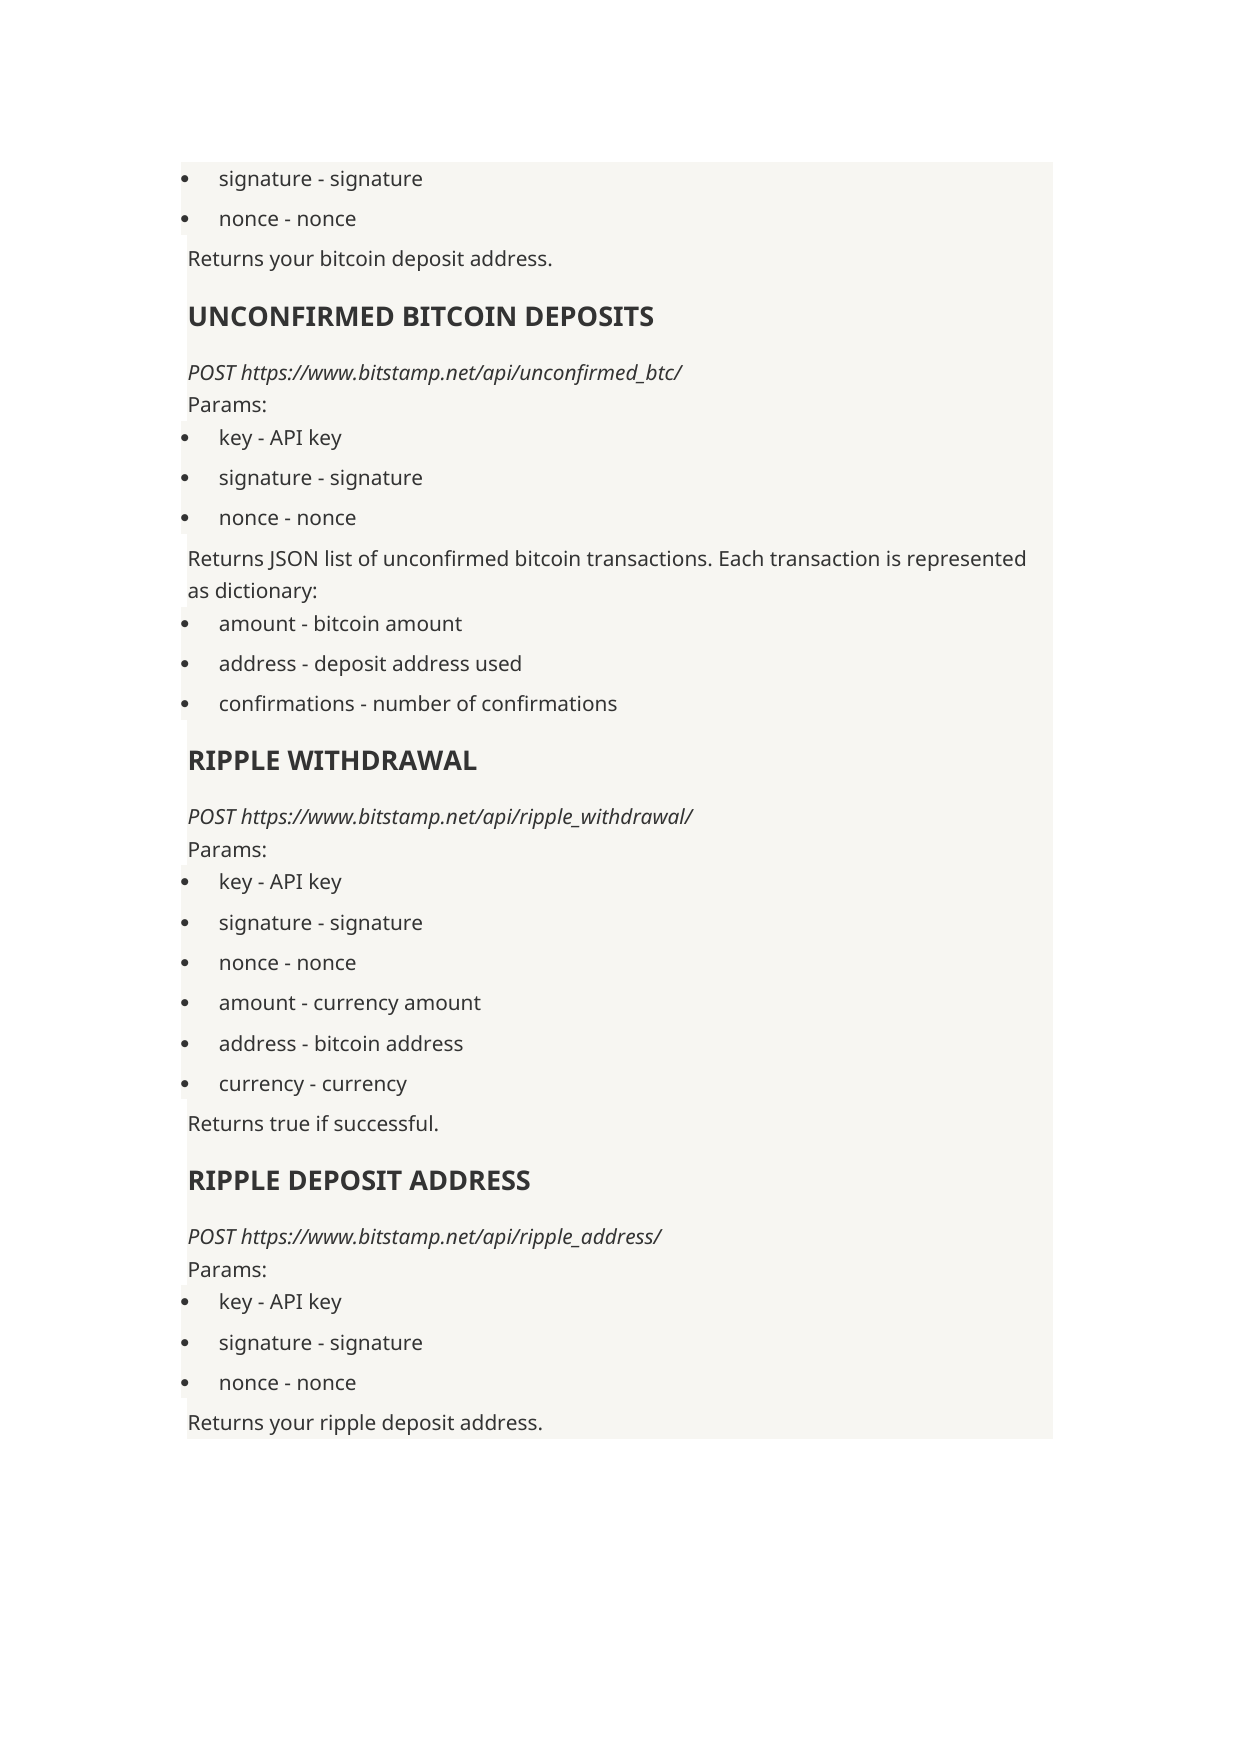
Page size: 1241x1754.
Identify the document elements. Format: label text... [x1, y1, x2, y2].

text RIPPLE DEPOSIT ADDRESS [187, 1148, 1053, 1213]
text Returns your ripple deposit address. [187, 1406, 1053, 1439]
list address - bitcoin address [181, 1027, 1053, 1059]
list key - API key [181, 865, 1053, 898]
list signature - signature [181, 461, 1053, 493]
text POST https://www.bitstamp.net/api/ripple_withdrawal/ [187, 800, 1053, 833]
list nonce - nonce [181, 946, 1053, 978]
list nonce - nonce [181, 202, 1053, 235]
text Returns your bitcoin deposit address. [187, 243, 1053, 275]
list key - API key [181, 1285, 1053, 1318]
text POST https://www.bitstamp.net/api/ripple_address/ [187, 1220, 1053, 1253]
list signature - signature [181, 1326, 1053, 1358]
list confirmations - number of confirmations [181, 687, 1053, 720]
text Returns true if successful. [187, 1107, 1053, 1140]
text RIPPLE WITHDRAWAL [187, 728, 1053, 793]
text Returns JSON list of unconfirmed bitcoin transactions. Each transaction is represented as dictionary: [187, 542, 1053, 607]
list amount - currency amount [181, 986, 1053, 1019]
text Params: [187, 833, 1053, 865]
text UNCONFIRMED BITCOIN DEPOSITS [187, 283, 1053, 348]
list nonce - nonce [181, 1366, 1053, 1398]
text Params: [187, 1253, 1053, 1285]
list currency - currency [181, 1067, 1053, 1099]
list nonce - nonce [181, 501, 1053, 534]
list signature - signature [181, 906, 1053, 938]
text POST https://www.bitstamp.net/api/unconfirmed_btc/ [187, 356, 1053, 388]
text Params: [187, 388, 1053, 421]
list key - API key [181, 421, 1053, 453]
list signature - signature [181, 162, 1053, 194]
list address - deposit address used [181, 647, 1053, 679]
list amount - bitcoin amount [181, 607, 1053, 639]
